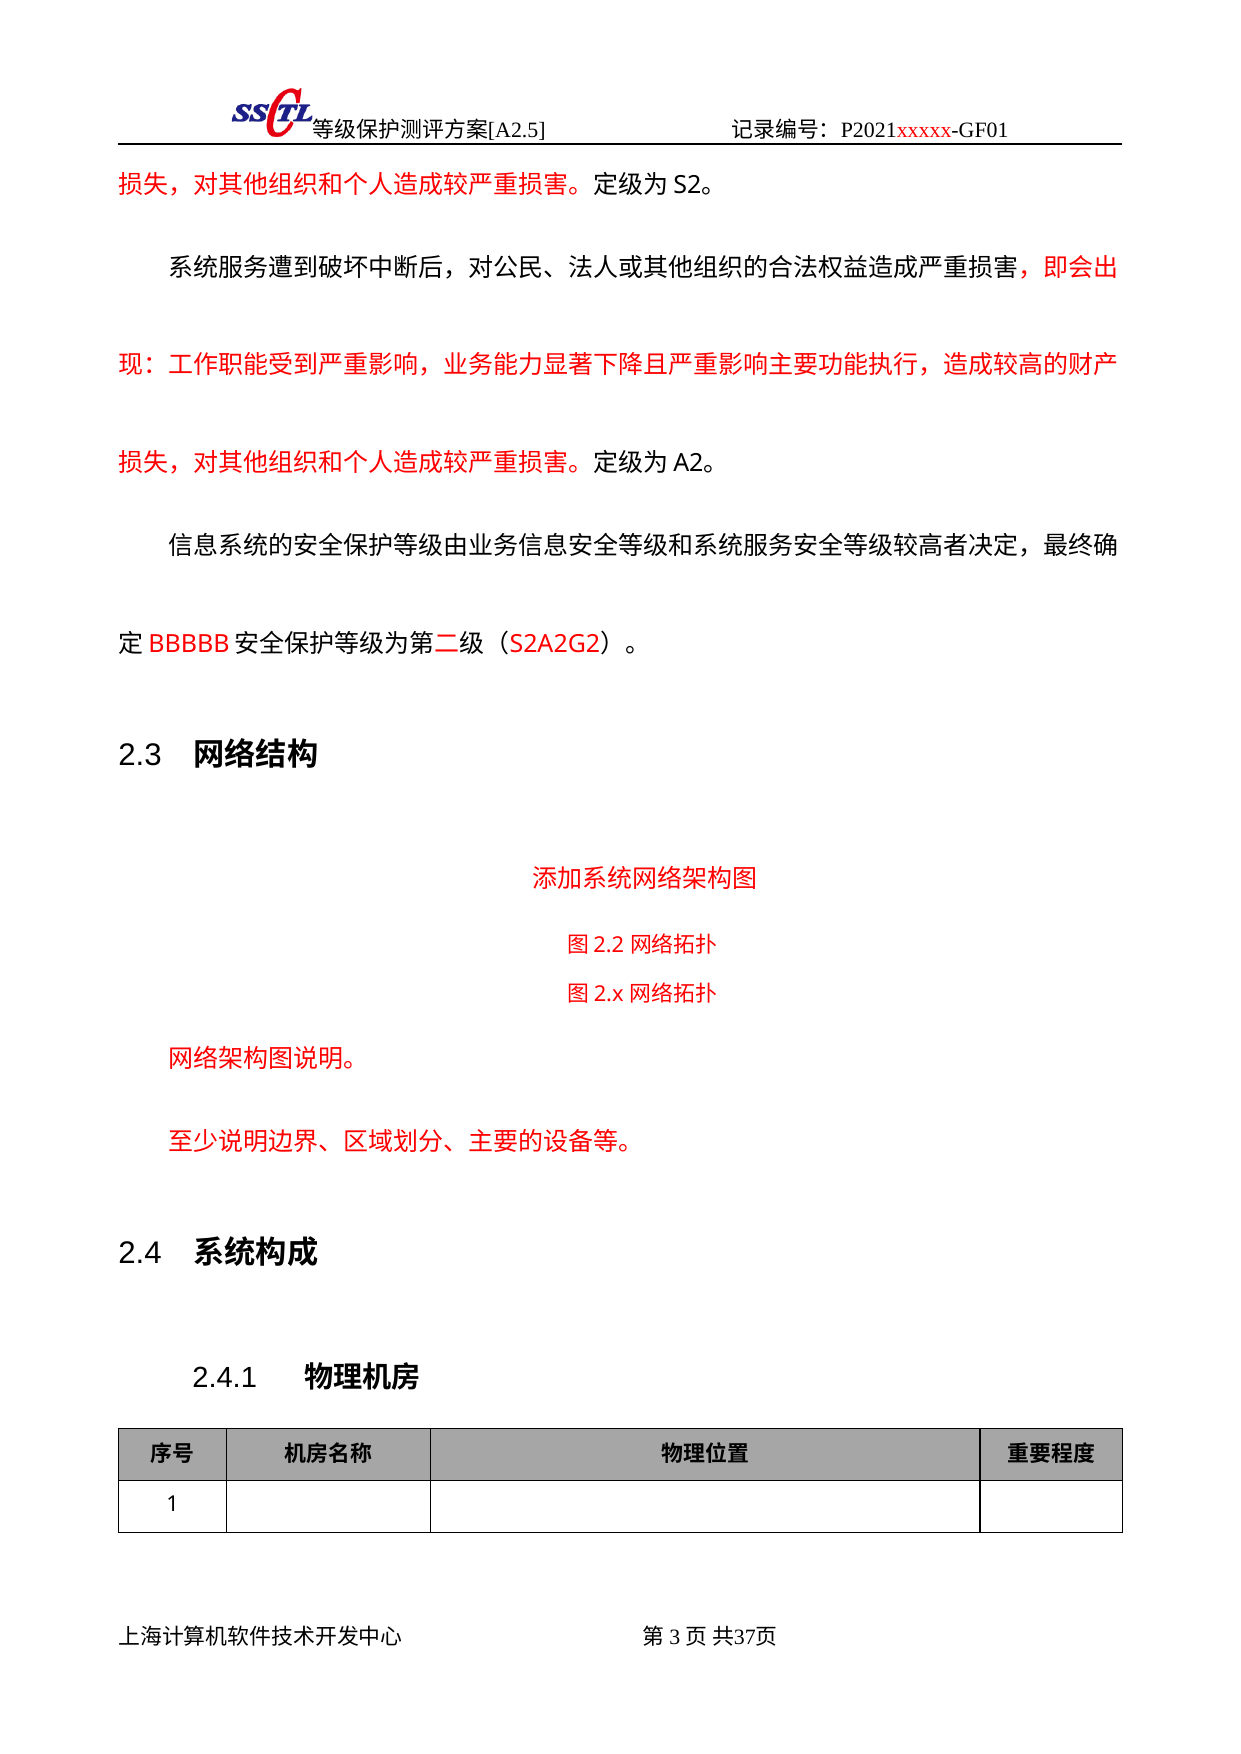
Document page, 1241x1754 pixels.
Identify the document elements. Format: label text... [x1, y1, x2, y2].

subtitle 系统构成 [118, 1217, 1122, 1282]
text 网络架构图说明。 [118, 1024, 1122, 1089]
subtitle 网络结构 [118, 719, 1122, 784]
table_header 重要程度 [981, 1429, 1122, 1480]
table_header 机房名称 [227, 1429, 430, 1480]
text 至少说明边界、区域划分、主要的设备等。 [118, 1107, 1122, 1172]
text 图2.2 网络拓扑 [118, 927, 1122, 959]
picture [231, 88, 313, 137]
text 系统业务信息遭到破坏后，对公民、法人或其他组织的合法权益造成严重损害，即会出现：工作职能受到严重影响，业务能力显著下降且严重影响主要功能执行，造成较高的财产损失，对其他组织和个人造成较严重损害。定级为S2。 [118, 150, 1122, 215]
text 系统服务遭到破坏中断后，对公民、法人或其他组织的合法权益造成严重损害，即会出现：工作职能受到严重影响，业务能力显著下降且严重影响主要功能执行，造成较高的财产损失，对其他组织和个人造成较严重损害。定级为A2。 [118, 233, 1122, 493]
table_header 物理位置 [431, 1429, 979, 1480]
text 添加系统网络架构图 [118, 844, 1122, 909]
text 图2.x 网络拓扑 [118, 975, 1122, 1008]
table_header 序号 [119, 1429, 226, 1480]
table_cell [227, 1481, 430, 1532]
subtitle 物理机房 [192, 1342, 1122, 1407]
table_cell [431, 1481, 979, 1532]
text 信息系统的安全保护等级由业务信息安全等级和系统服务安全等级较高者决定，最终确定BBBBB安全保护等级为第二级（S2A2G2）。 [118, 511, 1122, 674]
table_cell [119, 1481, 226, 1532]
table_cell [981, 1481, 1122, 1532]
